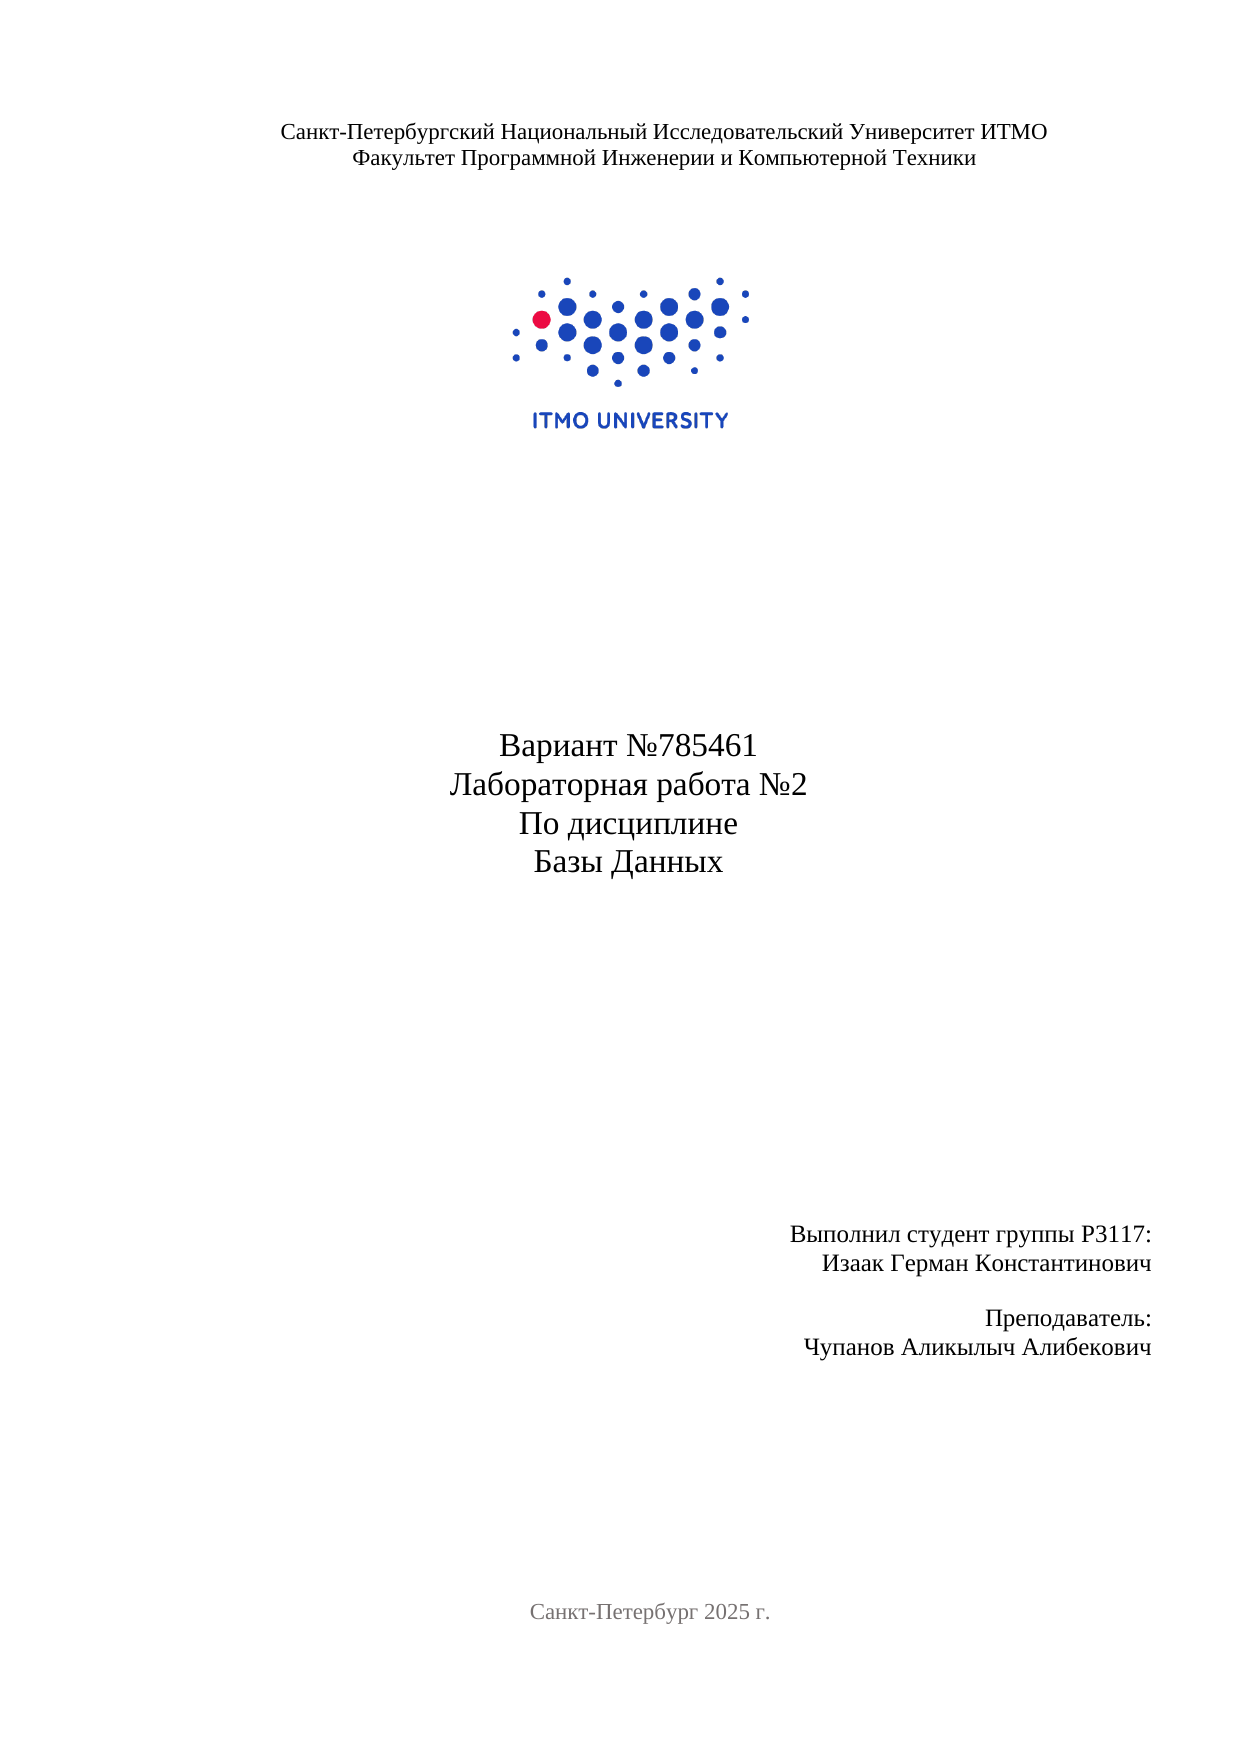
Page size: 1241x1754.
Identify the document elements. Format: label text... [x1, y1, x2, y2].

title Лабораторная работа №2 [255, 764, 1001, 803]
title Базы Данных [255, 842, 1001, 880]
text Факультет Программной Инженерии и Компьютерной Техники [177, 144, 1152, 171]
text Изаак Герман Константинович [177, 1248, 1152, 1303]
text Преподаватель: [177, 1303, 1152, 1332]
text Выполнил студент группы P3117: [177, 1219, 1152, 1248]
text Санкт-Петербург 2025 г. [177, 1598, 1152, 1624]
picture [473, 238, 788, 468]
title Вариант №785461 [255, 726, 1001, 764]
text Чупанов Аликылыч Алибекович [177, 1332, 1152, 1361]
text Санкт-Петербургский Национальный Исследовательский Университет ИТМО [177, 118, 1152, 144]
title По дисциплине [255, 803, 1001, 841]
